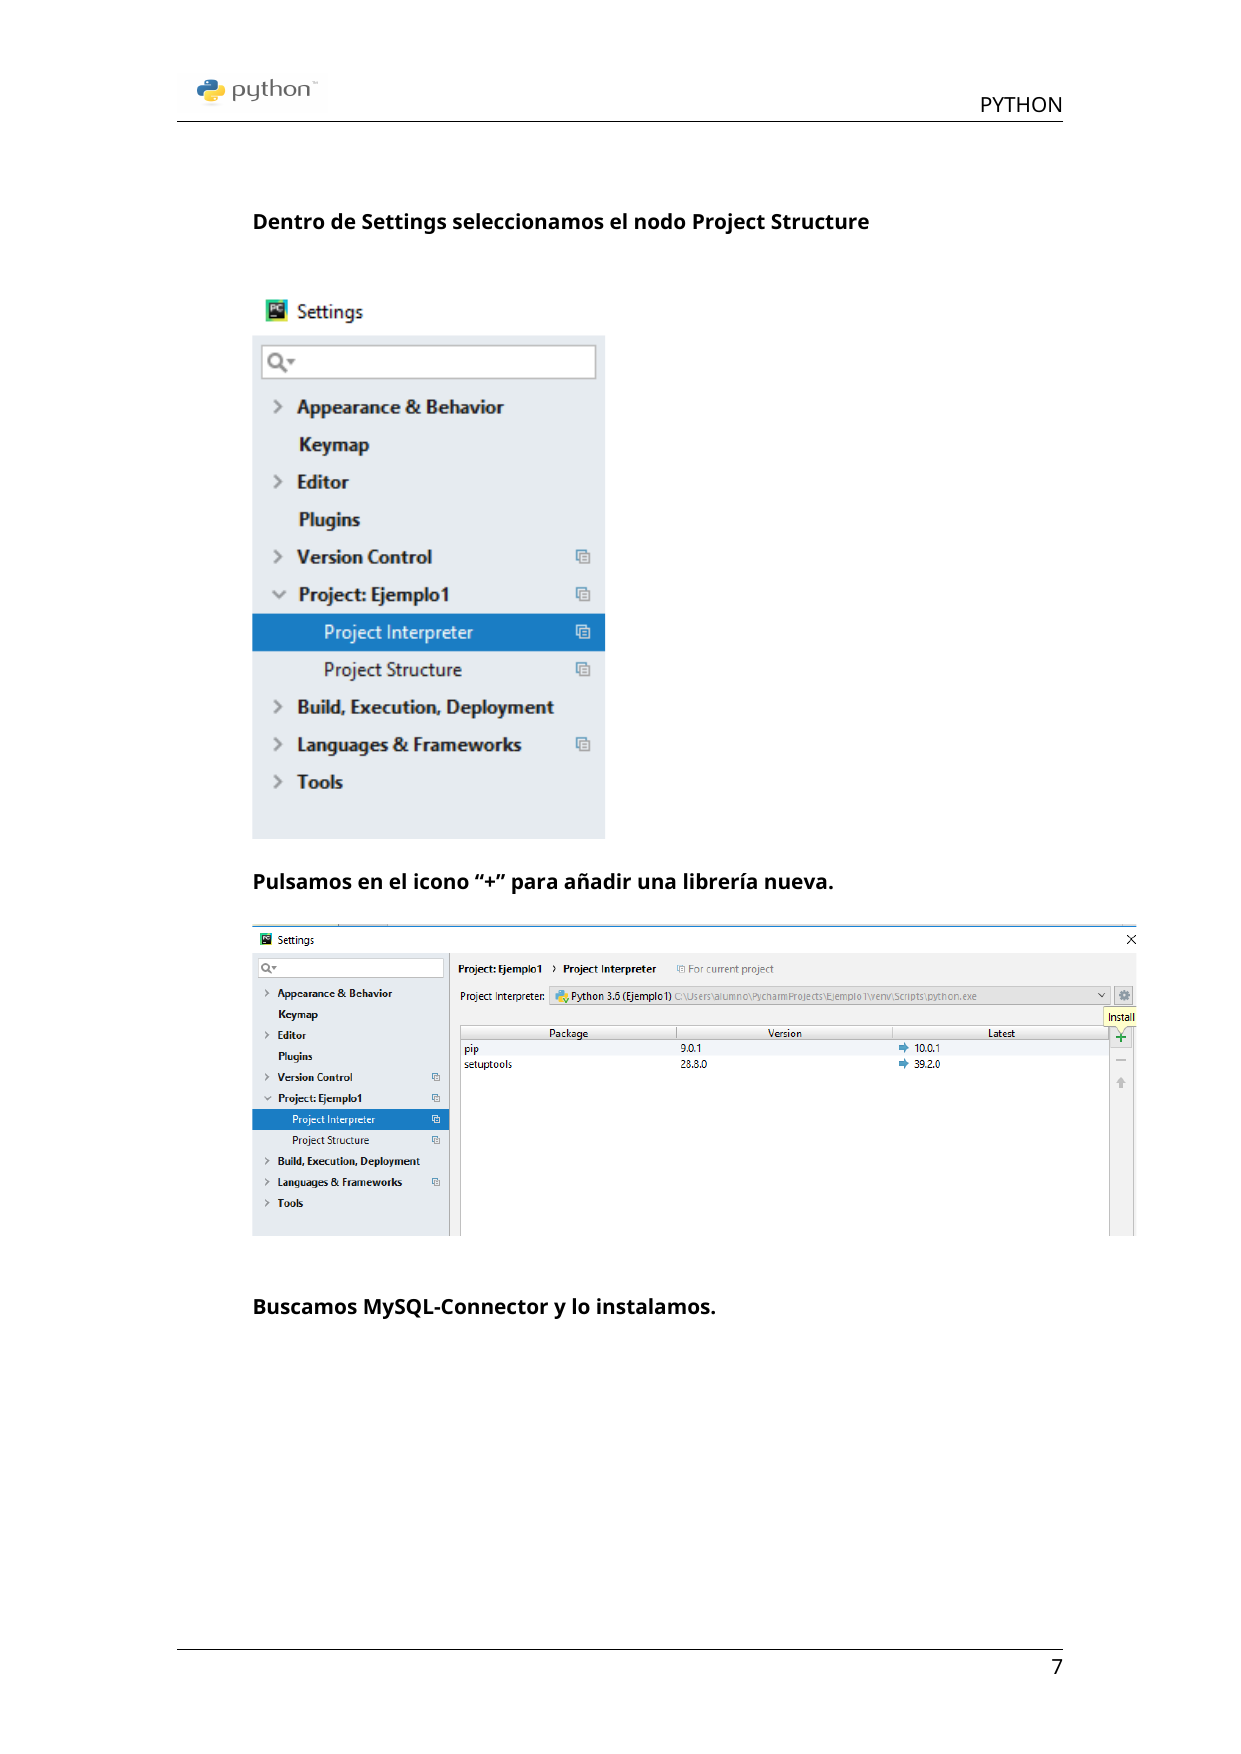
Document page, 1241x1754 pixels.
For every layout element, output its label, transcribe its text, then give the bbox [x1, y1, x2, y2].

picture [252, 924, 1137, 1236]
text Buscamos MySQL-Connector y lo instalamos. [252, 1292, 1063, 1321]
picture [177, 73, 329, 113]
picture [252, 292, 606, 839]
text Dentro de Settings seleccionamos el nodo Project Structure [252, 207, 1063, 235]
text Pulsamos en el icono “+” para añadir una librería nueva. [252, 867, 1063, 896]
